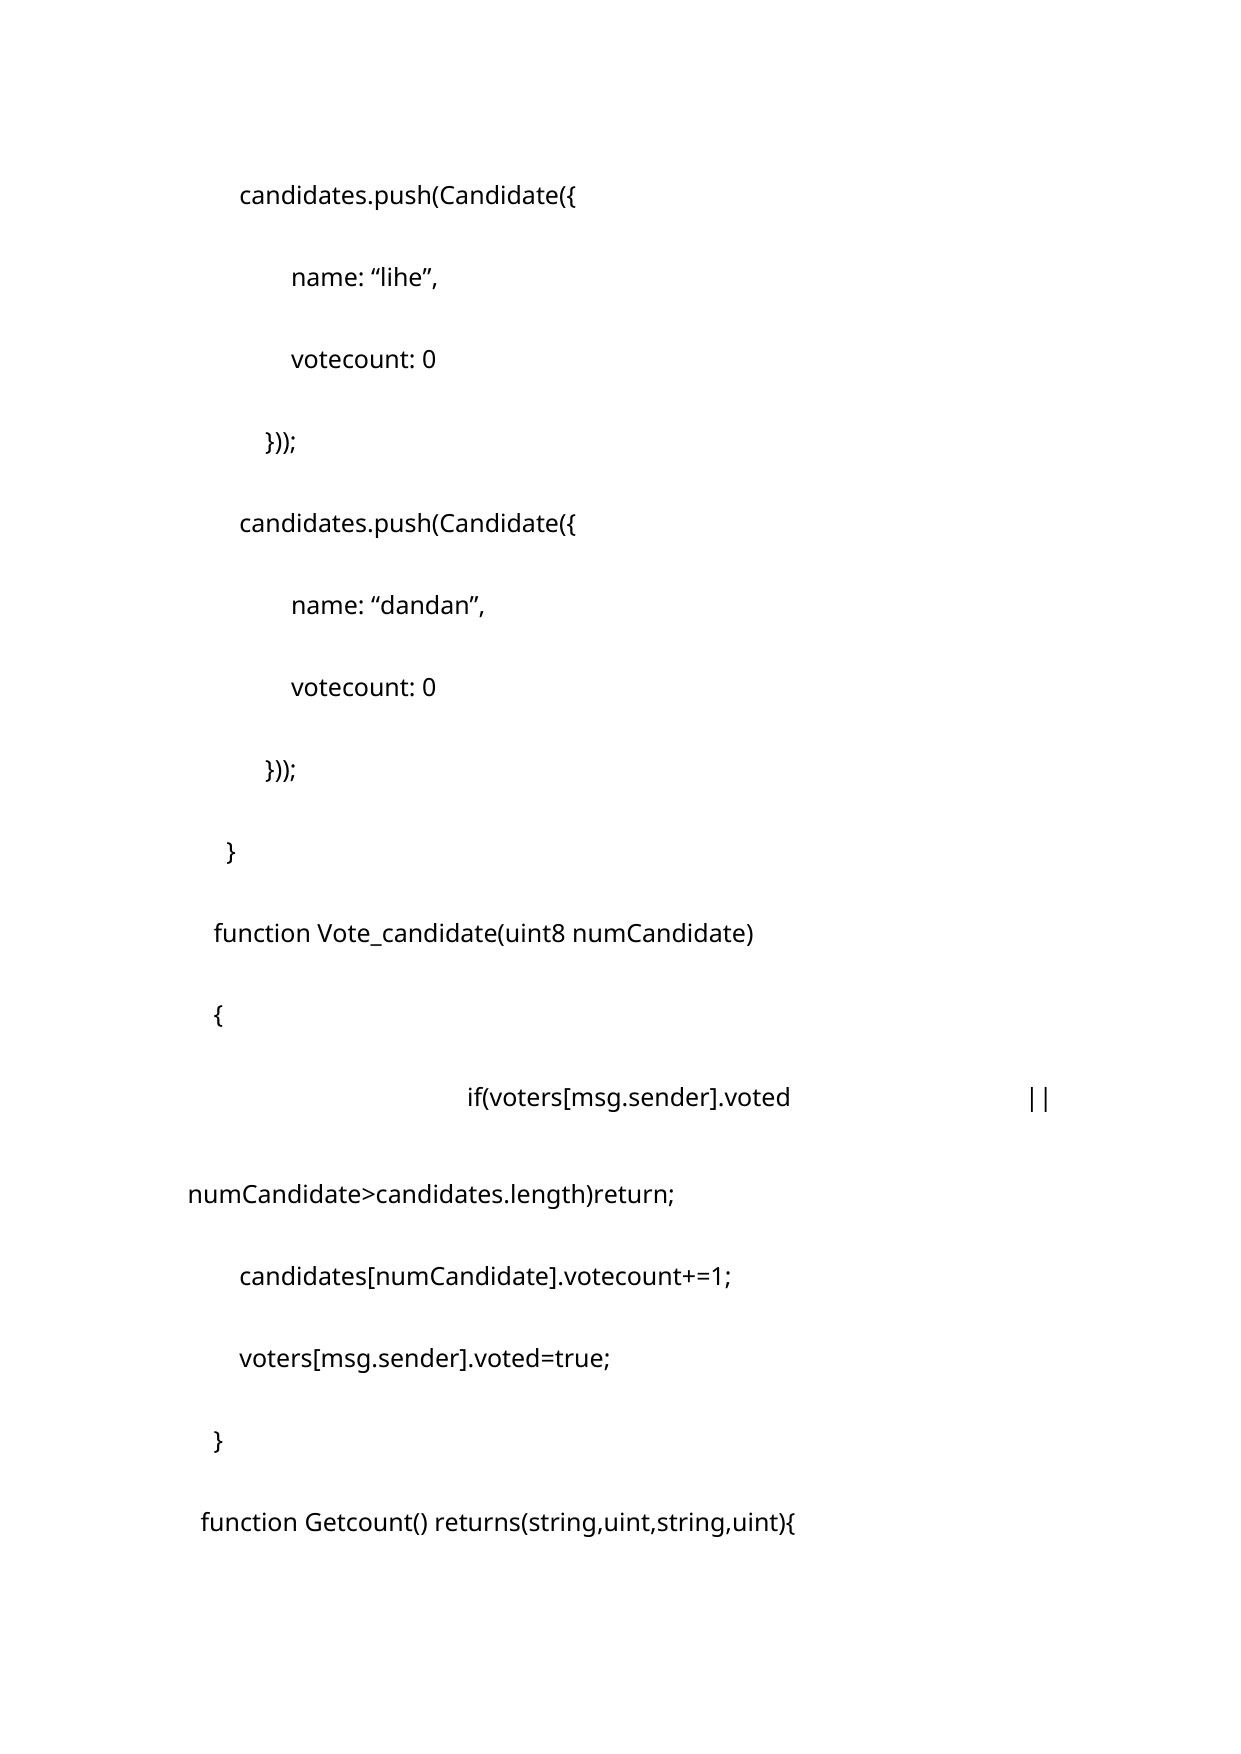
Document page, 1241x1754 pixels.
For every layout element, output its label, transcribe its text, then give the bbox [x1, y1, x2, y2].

text voters[msg.sender].voted=true; [187, 1325, 1053, 1390]
text candidates.push(Candidate({ [187, 490, 1053, 555]
text candidates[numCandidate].votecount+=1; [187, 1243, 1053, 1308]
text name: “lihe”, [187, 244, 1053, 309]
text })); [187, 736, 1053, 801]
text candidates.push(Candidate({ [187, 162, 1053, 227]
text votecount: 0 [187, 654, 1053, 719]
text votecount: 0 [187, 326, 1053, 391]
text function Vote_candidate(uint8 numCandidate) [187, 900, 1053, 965]
text name: “dandan”, [187, 572, 1053, 637]
text function Getcount() returns(string,uint,string,uint){ [187, 1489, 1053, 1554]
text } [187, 818, 1053, 883]
text if(voters[msg.sender].voted ||numCandidate>candidates.length)return; [187, 1064, 1053, 1226]
text })); [187, 408, 1053, 473]
text } [187, 1407, 1053, 1472]
text { [187, 982, 1053, 1047]
